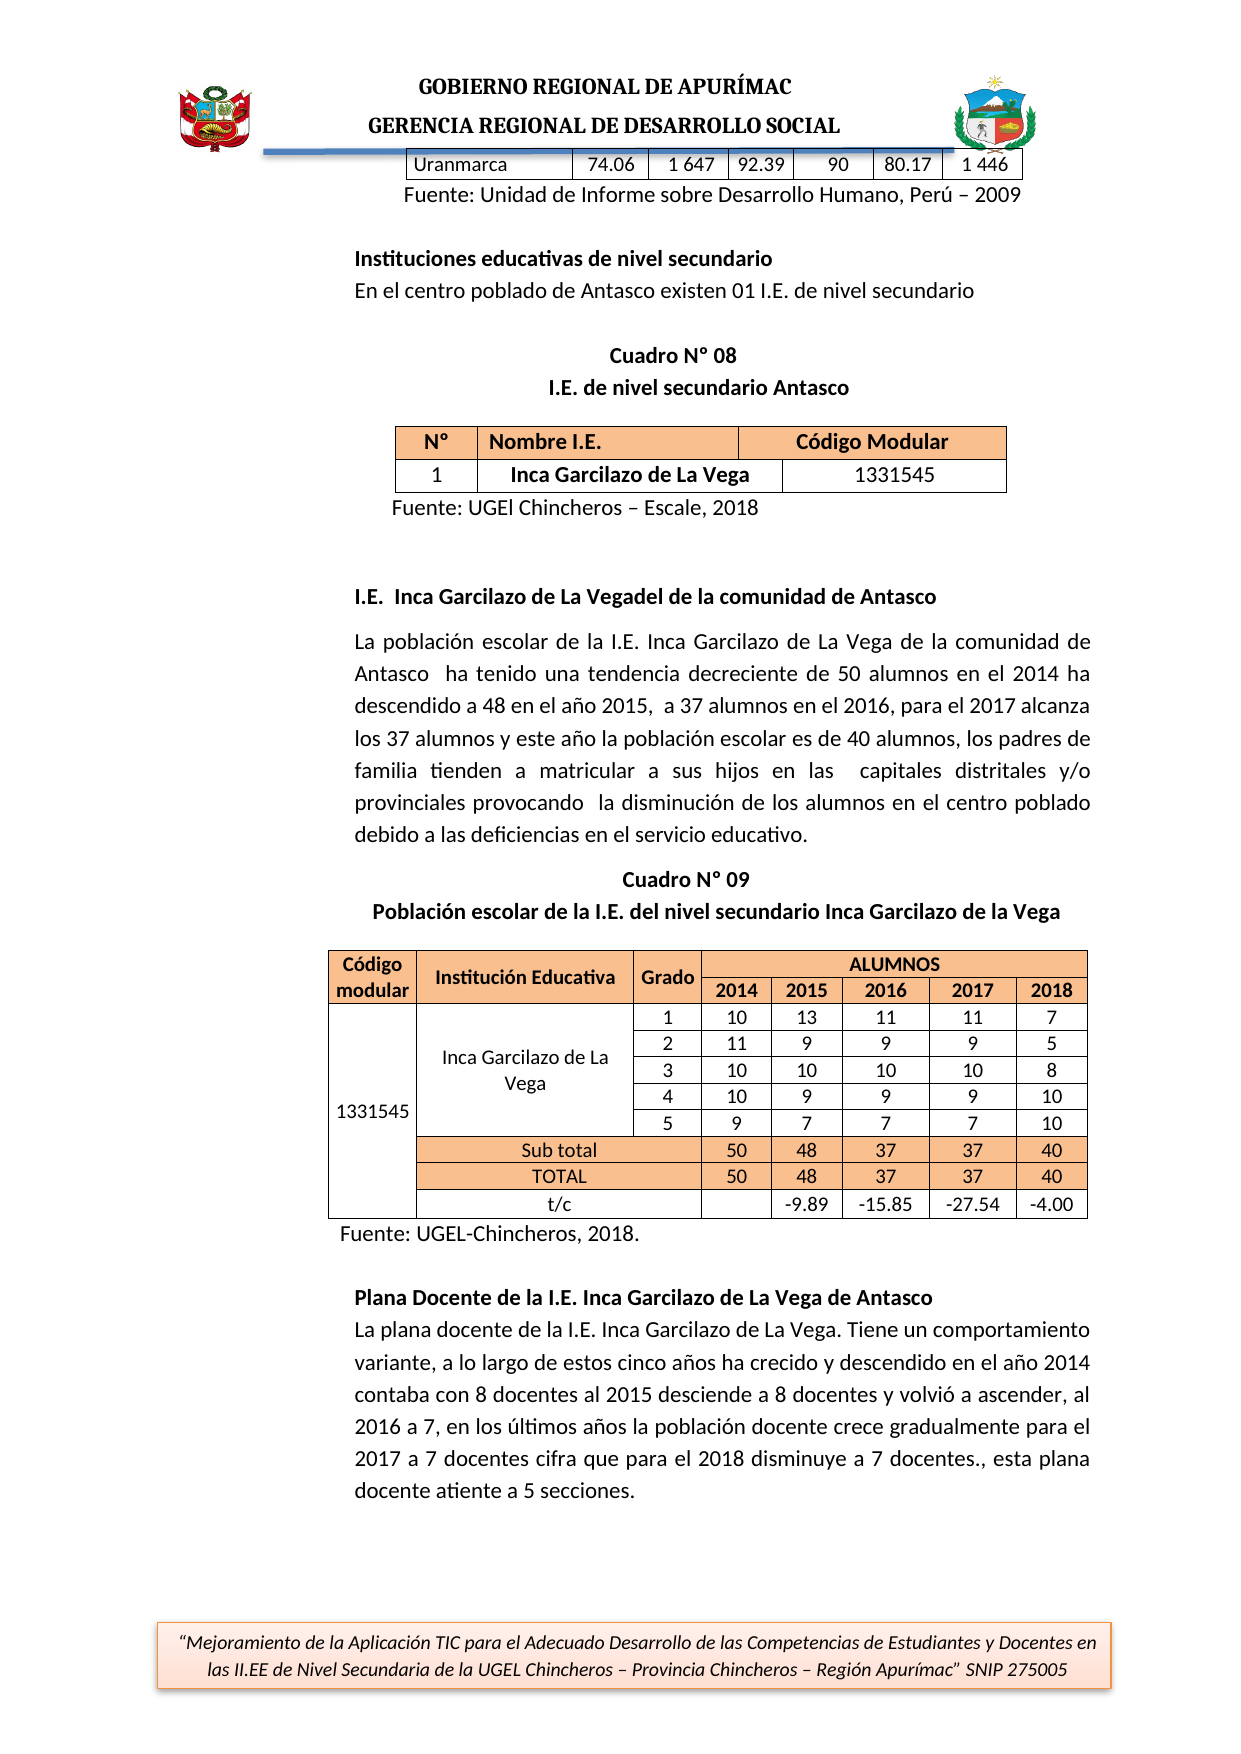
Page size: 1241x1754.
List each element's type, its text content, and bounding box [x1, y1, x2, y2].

text La población escolar de la I.E. Inca Garcilazo de La Vega de la comunidad de Antasco ha tenido una tendencia decreciente de 50 alumnos en el 2014 ha descendido a 48 en el año 2015, a 37 alumnos en el 2016, para el 2017 alcanza los 37 alumnos y este año la población escolar es de 40 alumnos, los padres de familia tienden a matricular a sus hijos en las capitales distritales y/o provinciales provocando la disminución de los alumnos en el centro poblado debido a las deficiencias en el servicio educativo. [354, 627, 1092, 848]
text Fuente: Unidad de Informe sobre Desarrollo Humano, Perú – 2009 [177, 180, 1092, 208]
table_cell 9 [772, 1031, 842, 1056]
table_cell Inca Garcilazo de La Vega [417, 1004, 633, 1136]
table_cell 10 [843, 1057, 929, 1083]
text En el centro poblado de Antasco existen 01 I.E. de nivel secundario [354, 277, 1092, 304]
text I.E. de nivel secundario Antasco [177, 373, 1092, 401]
table_cell 92.39 [729, 149, 793, 179]
table_cell 10 [1017, 1110, 1087, 1136]
table_header Grado [634, 951, 701, 1003]
table_cell 2017 [930, 978, 1016, 1003]
table_header ALUMNOS [702, 951, 1087, 977]
table_cell 7 [772, 1110, 842, 1136]
table_cell 37 [843, 1163, 929, 1189]
table_cell 10 [702, 1057, 771, 1083]
text Población escolar de la I.E. del nivel secundario Inca Garcilazo de la Vega [177, 897, 1092, 925]
table_cell 4 [634, 1084, 701, 1109]
table_cell 1 446 [943, 149, 1022, 179]
table_cell 80.17 [874, 149, 942, 179]
table_cell 11 [843, 1004, 929, 1029]
table_cell Sub total [417, 1137, 701, 1162]
table_cell 10 [930, 1057, 1016, 1083]
text Cuadro Nº 08 [177, 341, 1092, 369]
table_cell 9 [772, 1084, 842, 1109]
table_cell -15.85 [843, 1190, 929, 1218]
table_cell 37 [930, 1163, 1016, 1189]
table_cell 74.06 [573, 149, 648, 179]
picture [174, 84, 255, 154]
table_cell 11 [702, 1031, 771, 1056]
table_cell 90 [794, 149, 873, 179]
text Fuente: UGEL-Chincheros, 2018. [340, 1219, 1092, 1247]
table_cell 7 [843, 1110, 929, 1136]
table_cell 10 [772, 1057, 842, 1083]
text La plana docente de la I.E. Inca Garcilazo de La Vega. Tiene un comportamiento variante, a lo largo de estos cinco años ha crecido y descendido en el año 2014 contaba con 8 docentes al 2015 desciende a 8 docentes y volvió a ascender, al 2016 a 7, en los últimos años la población docente crece gradualmente para el 2017 a 7 docentes cifra que para el 2018 disminuye a 7 docentes., esta plana docente atiente a 5 secciones. [354, 1315, 1092, 1504]
table_cell 2015 [772, 978, 842, 1003]
table_cell 8 [1017, 1057, 1087, 1083]
table_header Nº [396, 427, 477, 459]
picture [954, 74, 1036, 154]
table_cell 7 [930, 1110, 1016, 1136]
table_cell 2018 [1017, 978, 1087, 1003]
table_cell t/c [417, 1190, 701, 1218]
table_cell -9.89 [772, 1190, 842, 1218]
table_cell 7 [1017, 1004, 1087, 1029]
text Plana Docente de la I.E. Inca Garcilazo de La Vega de Antasco [354, 1283, 1092, 1311]
table_cell TOTAL [417, 1163, 701, 1189]
table_cell 1331545 [783, 460, 1006, 492]
table_header Código Modular [739, 427, 1006, 459]
table_cell 37 [930, 1137, 1016, 1162]
table_cell 1331545 [329, 1004, 416, 1218]
table_cell 40 [1017, 1137, 1087, 1162]
table_cell 1 [634, 1004, 701, 1029]
table_cell 2 [634, 1031, 701, 1056]
table_cell 10 [1017, 1084, 1087, 1109]
table_cell 50 [702, 1163, 771, 1189]
table_cell [702, 1190, 771, 1218]
table_cell 40 [1017, 1163, 1087, 1189]
table_cell 13 [772, 1004, 842, 1029]
table_cell 9 [930, 1031, 1016, 1056]
table_cell 1 647 [649, 149, 728, 179]
table_cell 37 [843, 1137, 929, 1162]
table_cell 9 [843, 1084, 929, 1109]
text Fuente: UGEl Chincheros – Escale, 2018 [251, 493, 1092, 521]
table_header Código modular [329, 951, 416, 1003]
table_cell -27.54 [930, 1190, 1016, 1218]
table_header Institución Educativa [417, 951, 633, 1003]
table_cell 9 [702, 1110, 771, 1136]
table_cell 9 [930, 1084, 1016, 1109]
table_cell Uranmarca [407, 149, 572, 179]
text I.E. Inca Garcilazo de La Vegadel de la comunidad de Antasco [354, 582, 1092, 610]
table_cell -4.00 [1017, 1190, 1087, 1218]
table_cell 3 [634, 1057, 701, 1083]
table_cell 10 [702, 1004, 771, 1029]
table_cell 48 [772, 1163, 842, 1189]
table_cell 50 [702, 1137, 771, 1162]
table_cell 5 [634, 1110, 701, 1136]
table_cell 9 [843, 1031, 929, 1056]
text Cuadro Nº 09 [177, 865, 1092, 893]
table_header Nombre I.E. [478, 427, 738, 459]
table_cell 1 [396, 460, 477, 492]
table_cell Inca Garcilazo de La Vega [478, 460, 782, 492]
table_cell 2016 [843, 978, 929, 1003]
table_cell 48 [772, 1137, 842, 1162]
table_cell 10 [702, 1084, 771, 1109]
table_cell 2014 [702, 978, 771, 1003]
text Instituciones educativas de nivel secundario [354, 244, 1092, 272]
table_cell 11 [930, 1004, 1016, 1029]
table_cell 5 [1017, 1031, 1087, 1056]
